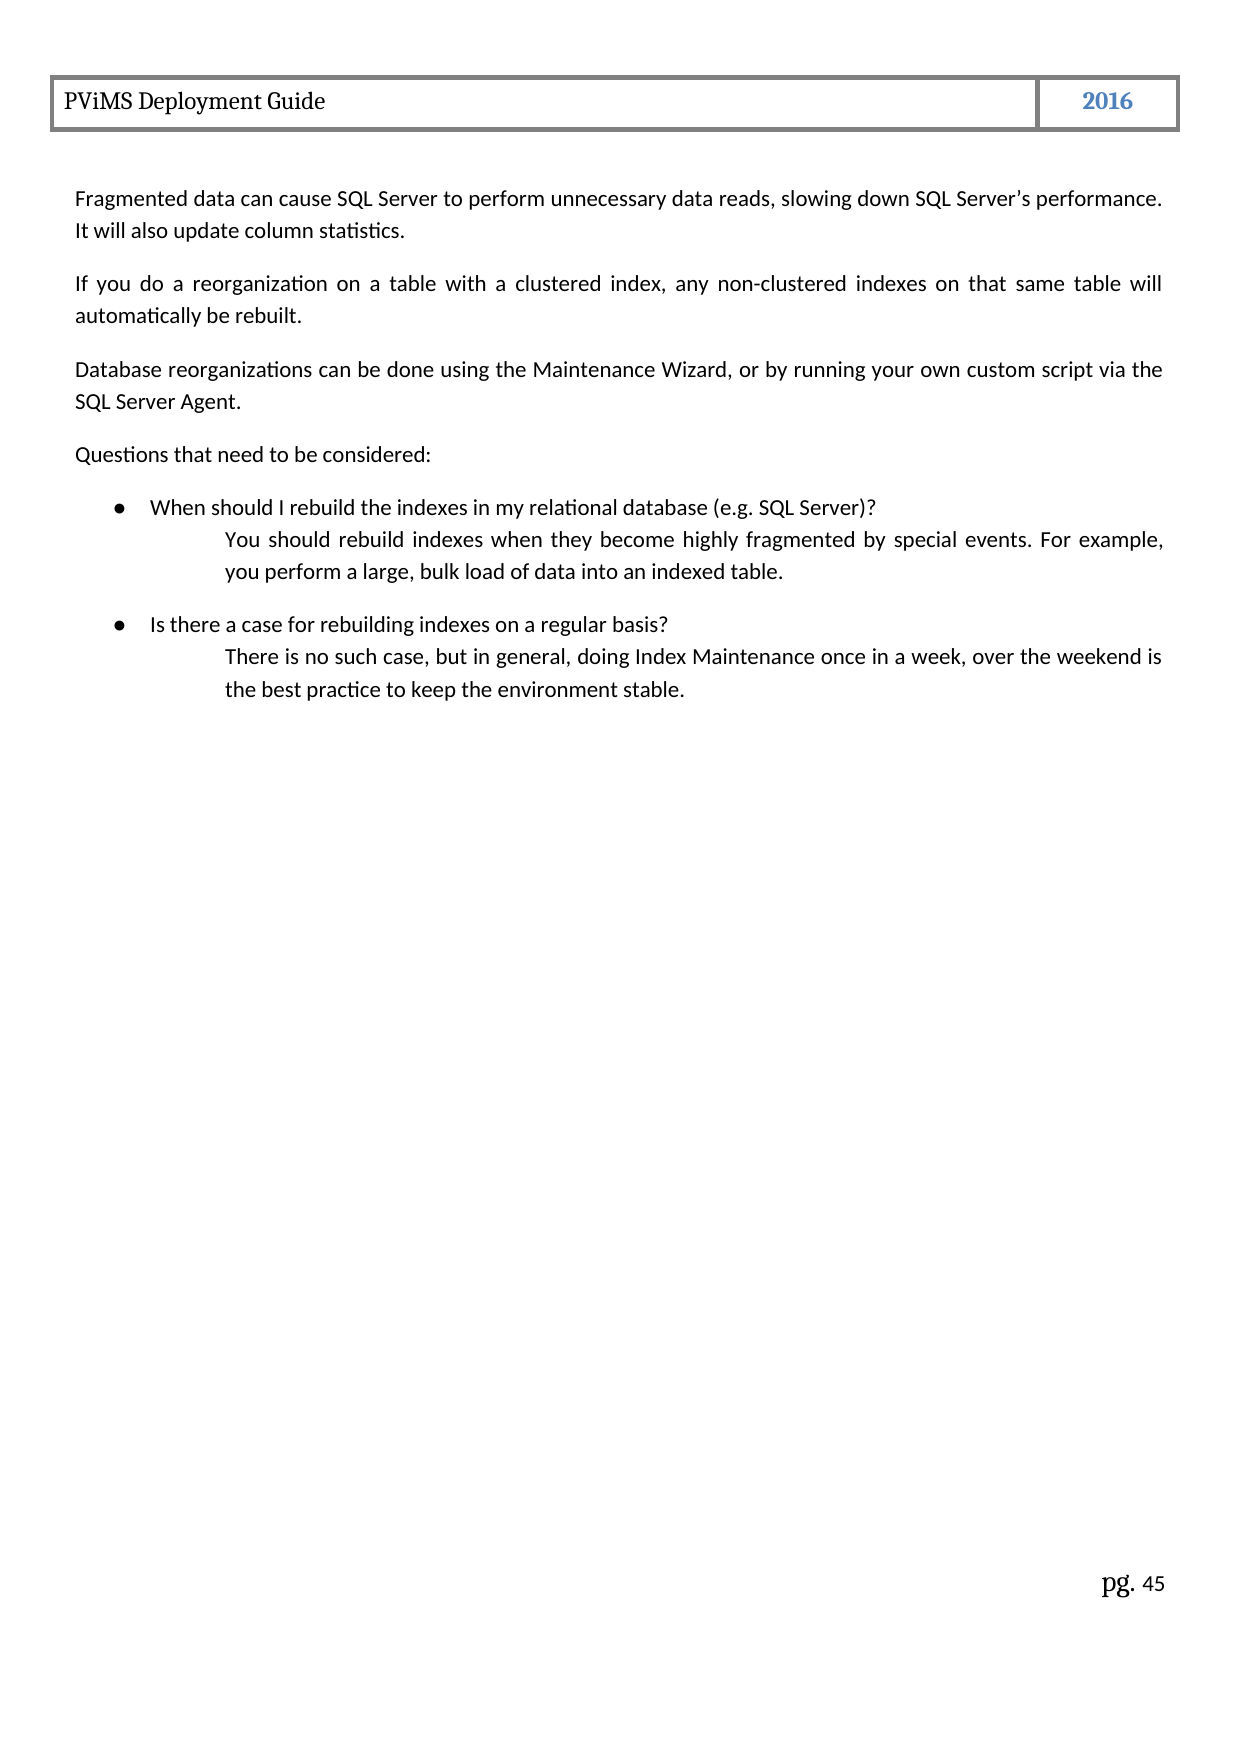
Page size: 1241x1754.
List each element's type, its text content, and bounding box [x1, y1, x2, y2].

text Questions that need to be considered: [75, 440, 1165, 468]
text If you do a reorganization on a table with a clustered index, any non-clustered indexes on that same table will automatically be rebuilt. [75, 269, 1165, 330]
list When should I rebuild the indexes in my relational database (e.g. SQL Server)? [112, 493, 1165, 521]
text There is no such case, but in general, doing Index Maintenance once in a week, over the weekend is the best practice to keep the environment stable. [225, 671, 1165, 703]
text Fragmented data can cause SQL Server to perform unnecessary data reads, slowing down SQL Server’s performance. It will also update column statistics. [75, 184, 1165, 244]
text Database reorganizations can be done using the Maintenance Wizard, or by running your own custom script via the SQL Server Agent. [75, 355, 1165, 415]
list Is there a case for rebuilding indexes on a regular basis? [112, 610, 1165, 638]
text You should rebuild indexes when they become highly fragmented by special events. For example, you perform a large, bulk load of data into an indexed table. [225, 525, 1165, 585]
